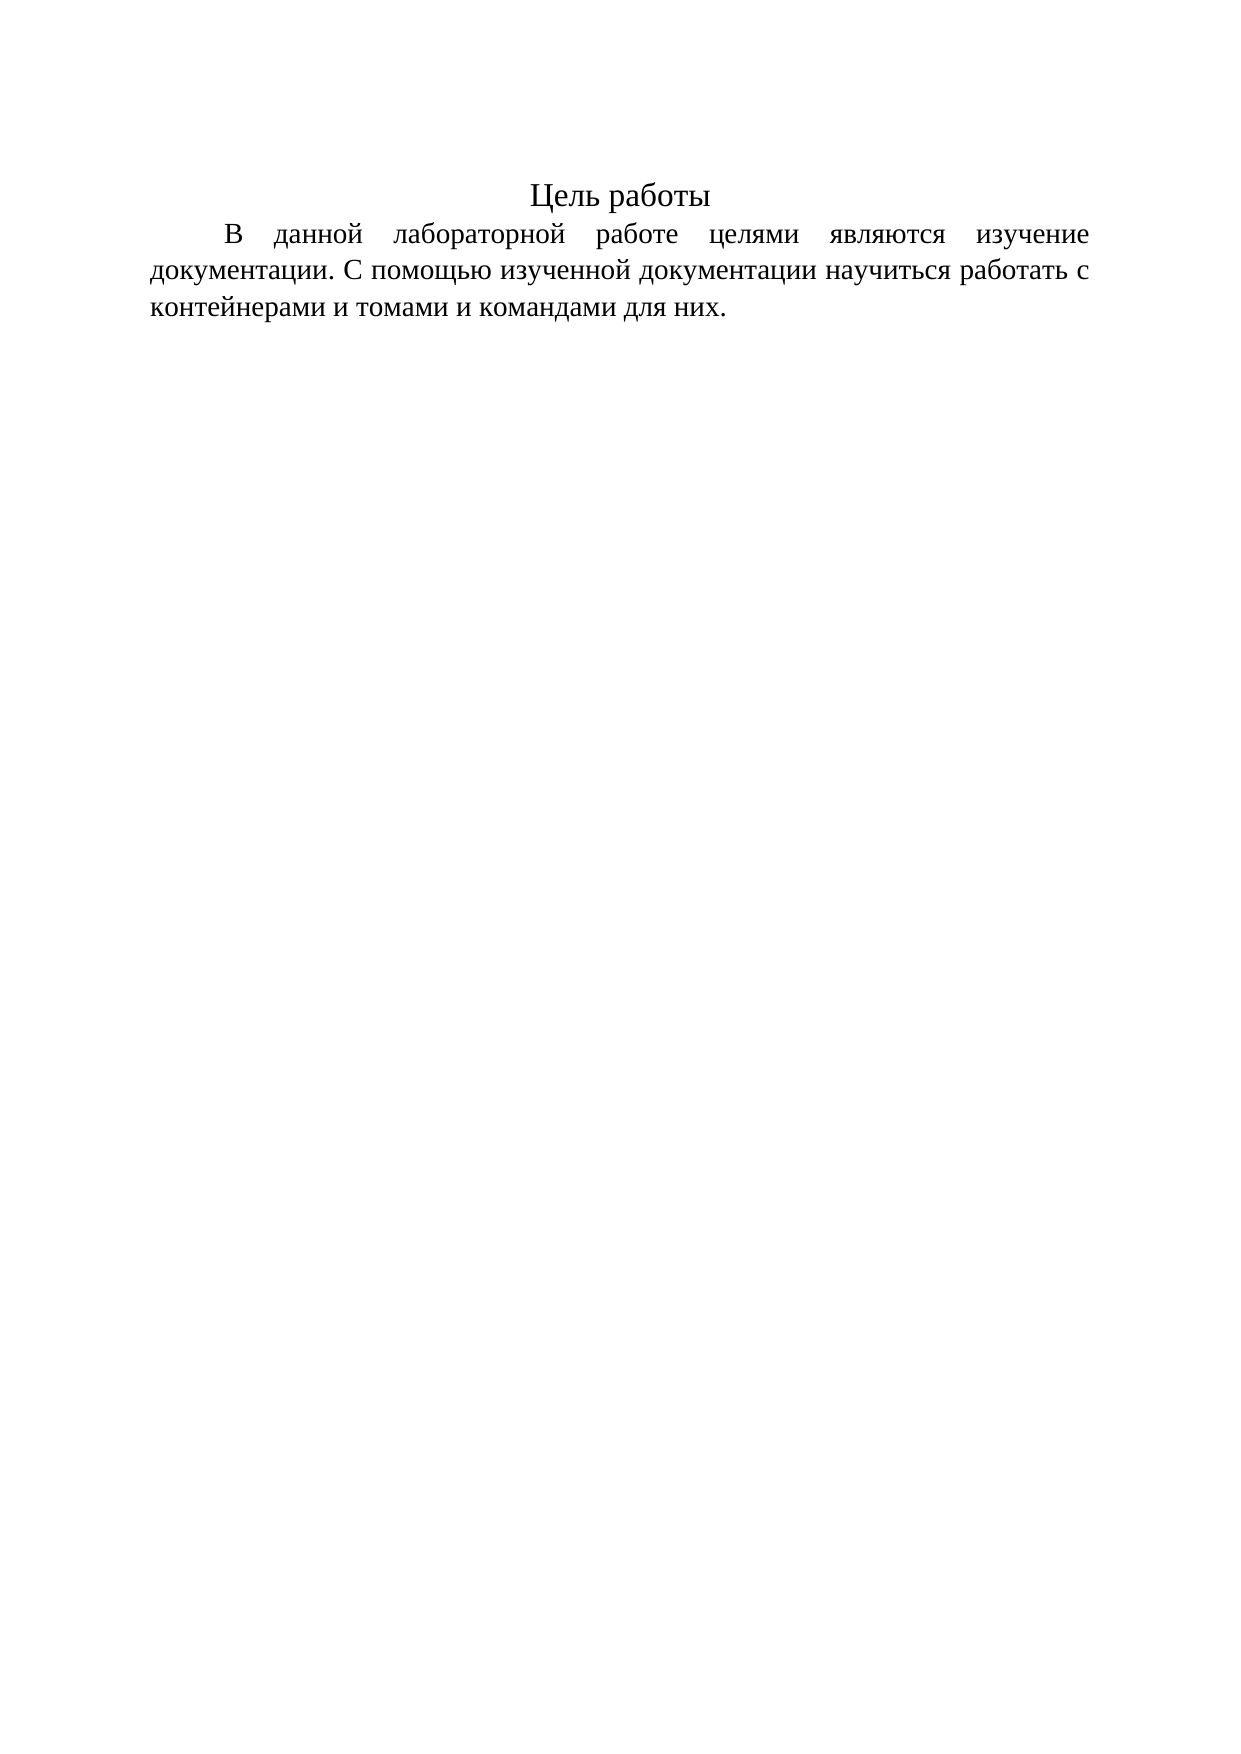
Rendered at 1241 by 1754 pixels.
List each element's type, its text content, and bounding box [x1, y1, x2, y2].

subtitle Цель работы [150, 175, 1090, 213]
text В данной лабораторной работе целями являются изучение документации. С помощью изученной документации научиться работать с контейнерами и томами и командами для них. [150, 216, 1090, 322]
